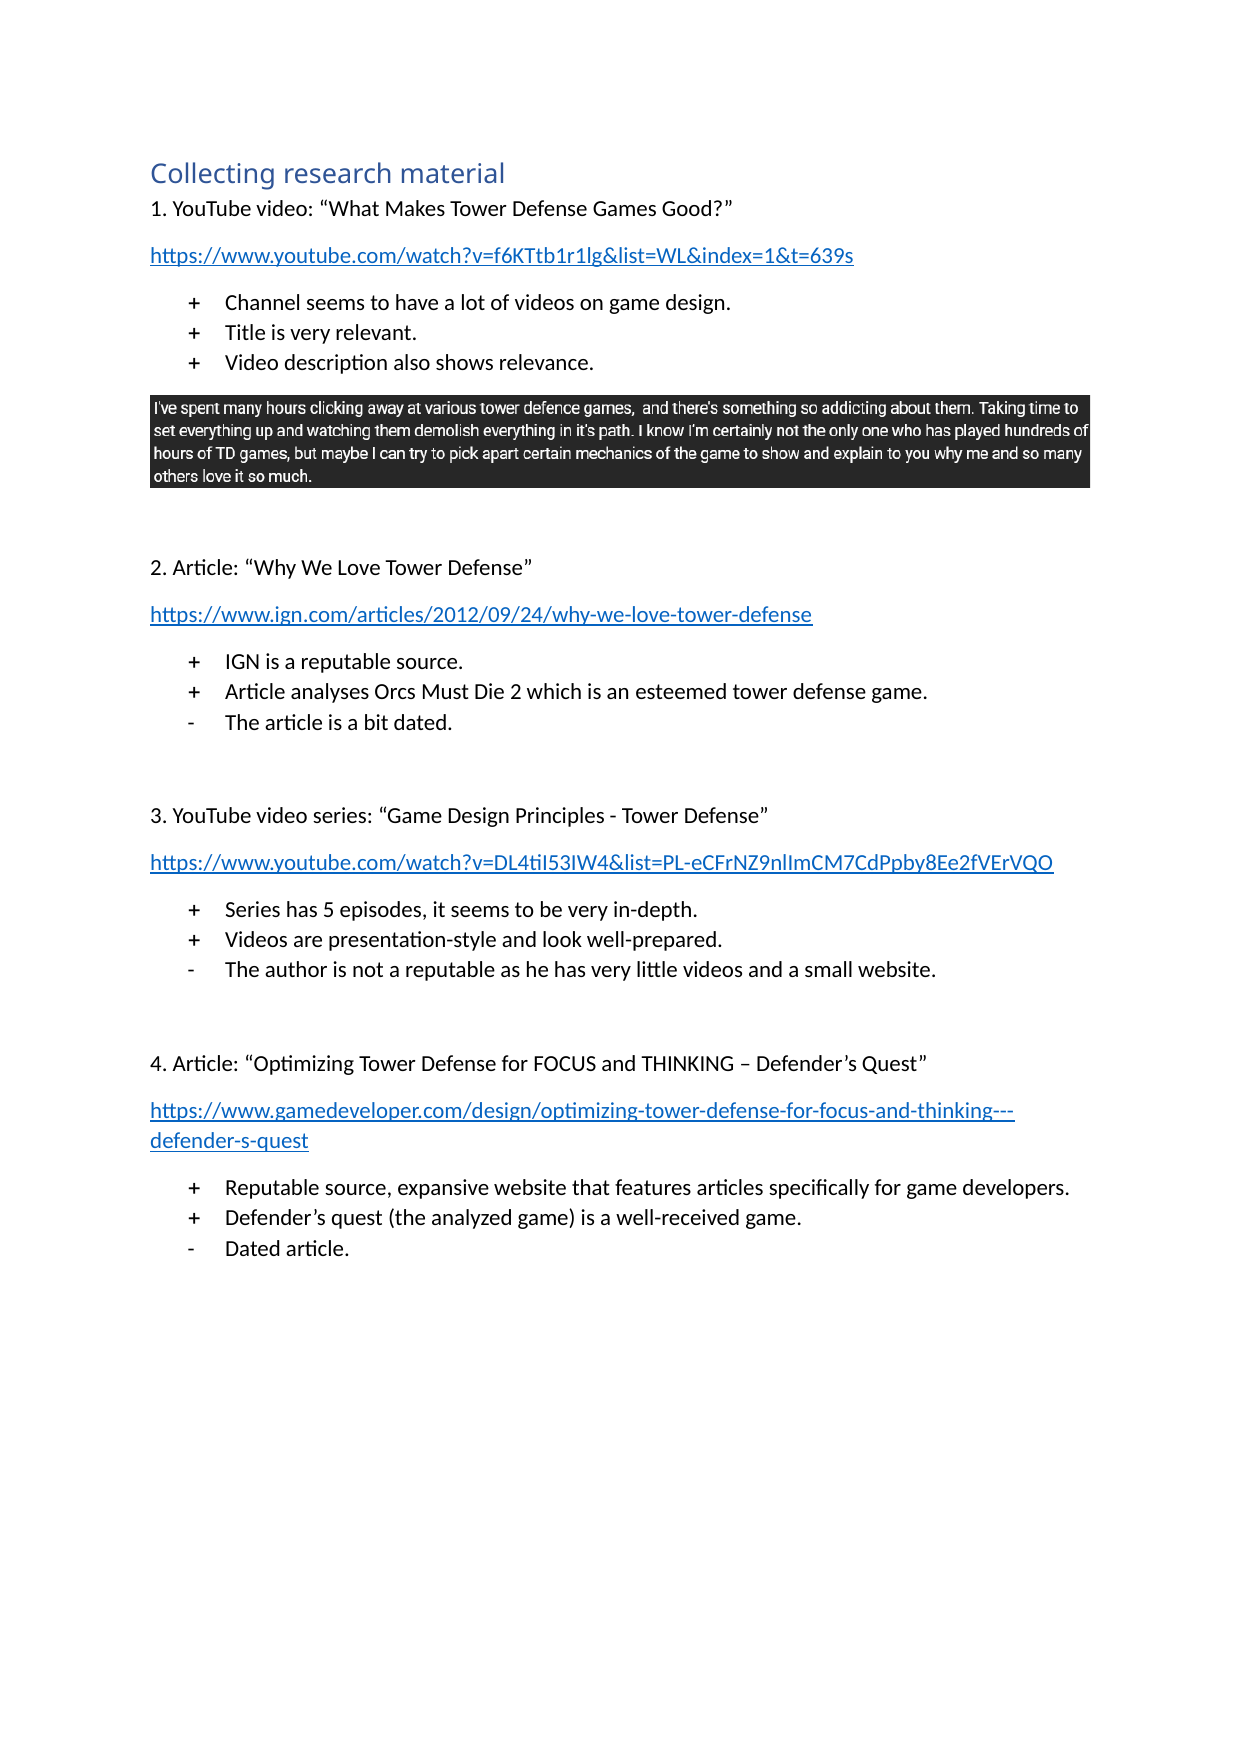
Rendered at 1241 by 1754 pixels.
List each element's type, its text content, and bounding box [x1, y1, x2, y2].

list The article is a bit dated. [187, 708, 1090, 736]
text 4. Article: “Optimizing Tower Defense for FOCUS and THINKING – Defender’s Quest” [150, 1049, 1090, 1077]
list Video description also shows relevance. [187, 348, 1090, 376]
text https://www.youtube.com/watch?v=f6KTtb1r1lg&list=WL&index=1&t=639s [150, 241, 1090, 269]
text https://www.youtube.com/watch?v=DL4tiI53IW4&list=PL-eCFrNZ9nlImCM7CdPpby8Ee2fVErVQO [150, 848, 1090, 876]
subtitle Collecting research material [150, 154, 1090, 191]
text 2. Article: “Why We Love Tower Defense” [150, 553, 1090, 581]
list Title is very relevant. [187, 318, 1090, 346]
text 1. YouTube video: “What Makes Tower Defense Games Good?” [150, 194, 1090, 222]
text https://www.ign.com/articles/2012/09/24/why-we-love-tower-defense [150, 600, 1090, 628]
list Series has 5 episodes, it seems to be very in-depth. [187, 895, 1090, 923]
text https://www.gamedeveloper.com/design/optimizing-tower-defense-for-focus-and-thinking---defender-s-quest [150, 1096, 1090, 1154]
list Videos are presentation-style and look well-prepared. [187, 925, 1090, 953]
list The author is not a reputable as he has very little videos and a small website. [187, 956, 1090, 983]
list IGN is a reputable source. [187, 647, 1090, 675]
picture [150, 395, 1091, 488]
list Article analyses Orcs Must Die 2 which is an esteemed tower defense game. [187, 677, 1090, 705]
list Reputable source, expansive website that features articles specifically for game developers. [187, 1173, 1090, 1201]
list Defender’s quest (the analyzed game) is a well-received game. [187, 1203, 1090, 1231]
list Dated article. [187, 1234, 1090, 1262]
text 3. YouTube video series: “Game Design Principles - Tower Defense” [150, 801, 1090, 829]
list Channel seems to have a lot of videos on game design. [187, 288, 1090, 316]
